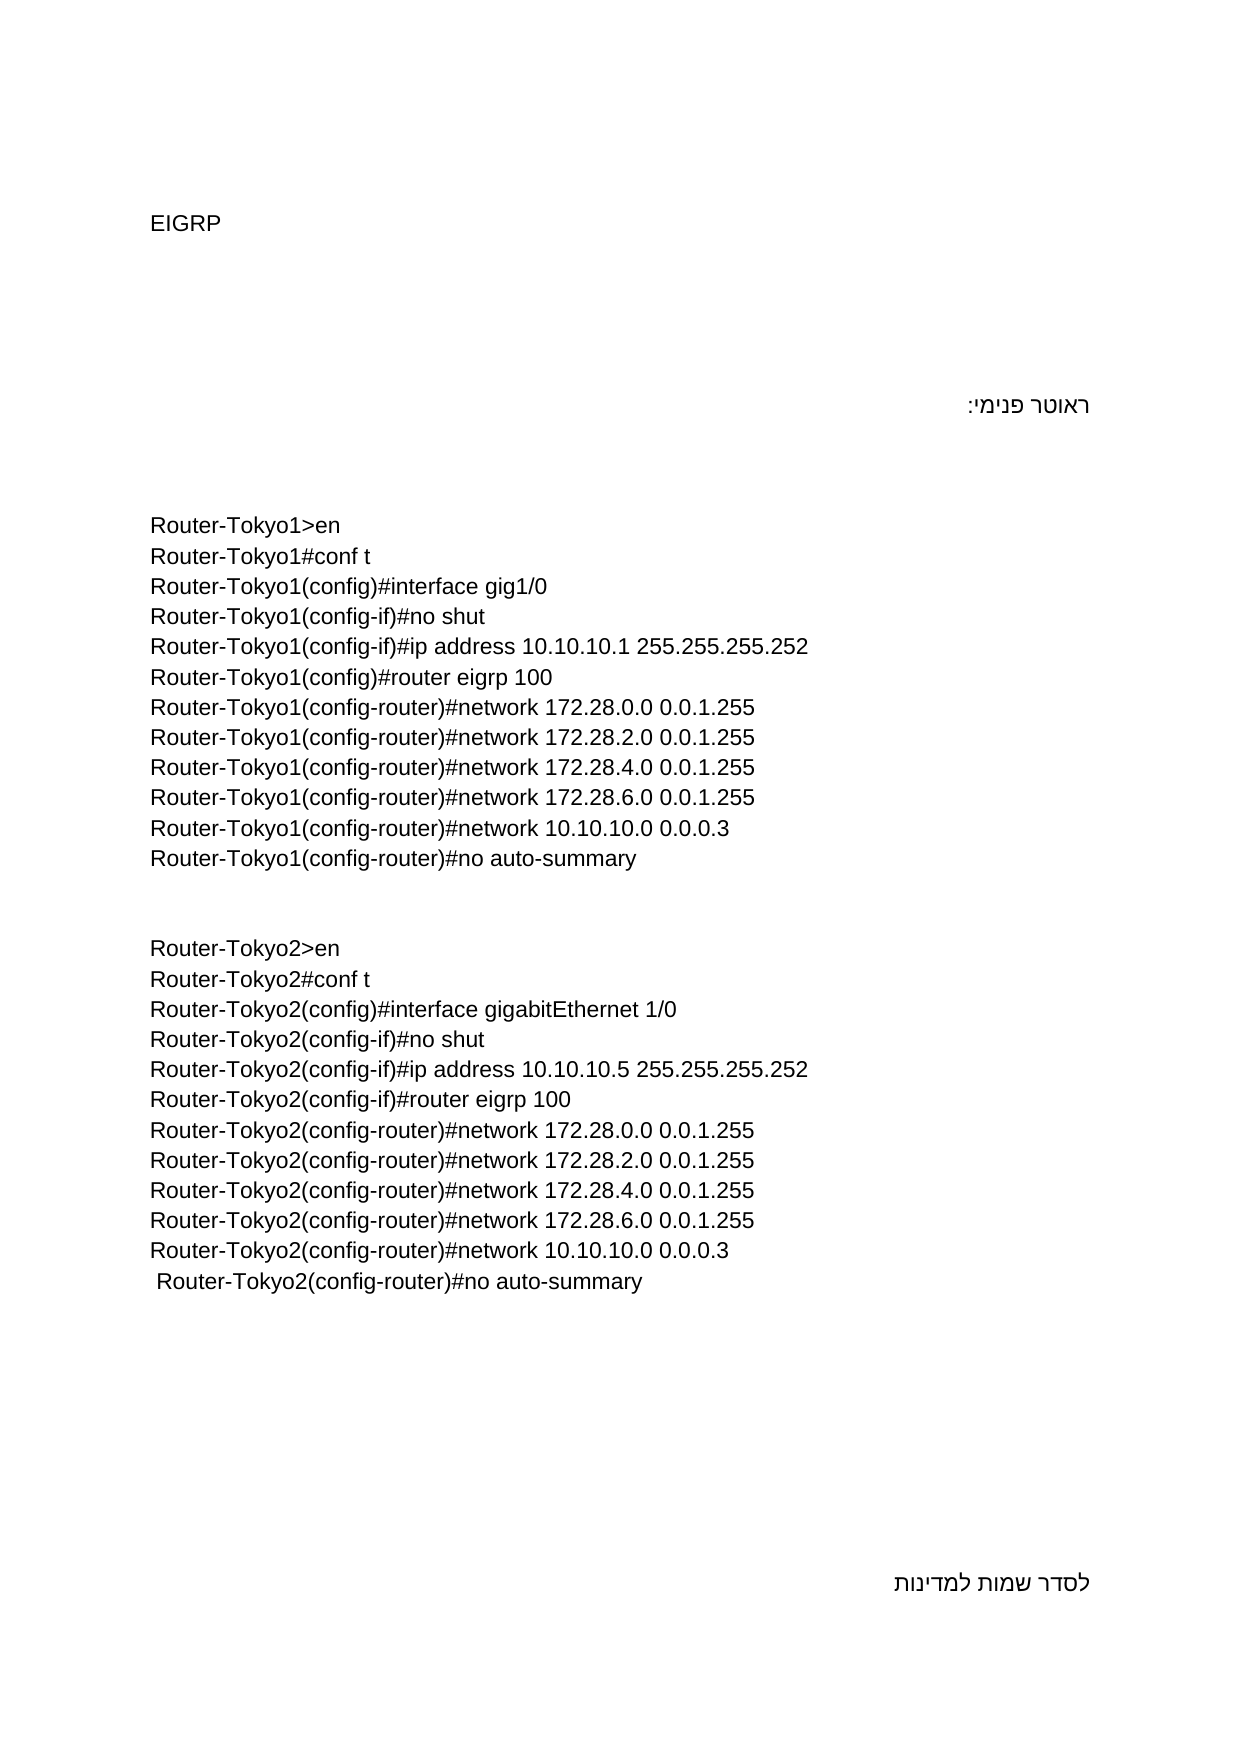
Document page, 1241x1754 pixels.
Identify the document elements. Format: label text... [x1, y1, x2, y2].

text Router-Tokyo2(config-router)#network 172.28.6.0 0.0.1.255 [150, 1207, 1090, 1234]
text Router-Tokyo1(config-router)#network 172.28.4.0 0.0.1.255 [150, 754, 1090, 781]
text Router-Tokyo2(config-router)#no auto-summary [150, 1268, 1090, 1294]
text Router-Tokyo2(config-if)#router eigrp 100 [150, 1086, 1090, 1113]
text Router-Tokyo1(config-if)#no shut [150, 603, 1090, 629]
text Router-Tokyo2(config-if)#no shut [150, 1026, 1090, 1052]
text Router-Tokyo2(config-router)#network 10.10.10.0 0.0.0.3 [150, 1237, 1090, 1264]
text Router-Tokyo2(config-router)#network 172.28.2.0 0.0.1.255 [150, 1147, 1090, 1173]
text Router-Tokyo1(config-router)#network 172.28.0.0 0.0.1.255 [150, 694, 1090, 720]
text Router-Tokyo2(config-if)#ip address 10.10.10.5 255.255.255.252 [150, 1056, 1090, 1083]
text Router-Tokyo1(config)#router eigrp 100 [150, 663, 1090, 690]
text Router-Tokyo1(config-router)#network 172.28.6.0 0.0.1.255 [150, 784, 1090, 811]
text Router-Tokyo1#conf t [150, 543, 1090, 569]
text לסדר שמות למדינות [150, 1570, 1090, 1596]
text Router-Tokyo2(config-router)#network 172.28.0.0 0.0.1.255 [150, 1117, 1090, 1143]
text Router-Tokyo2>en [150, 935, 1090, 962]
text Router-Tokyo1(config)#interface gig1/0 [150, 573, 1090, 599]
text Router-Tokyo1(config-if)#ip address 10.10.10.1 255.255.255.252 [150, 633, 1090, 660]
text Router-Tokyo2(config)#interface gigabitEthernet 1/0 [150, 996, 1090, 1022]
text EIGRP [150, 150, 1090, 267]
text Router-Tokyo2(config-router)#network 172.28.4.0 0.0.1.255 [150, 1177, 1090, 1203]
text Router-Tokyo1(config-router)#network 172.28.2.0 0.0.1.255 [150, 724, 1090, 750]
text Router-Tokyo1(config-router)#network 10.10.10.0 0.0.0.3 [150, 814, 1090, 841]
text Router-Tokyo1>en [150, 452, 1090, 539]
text Router-Tokyo1(config-router)#no auto-summary [150, 845, 1090, 871]
text Router-Tokyo2#conf t [150, 966, 1090, 992]
text ראוטר פנימי: [150, 392, 1090, 418]
